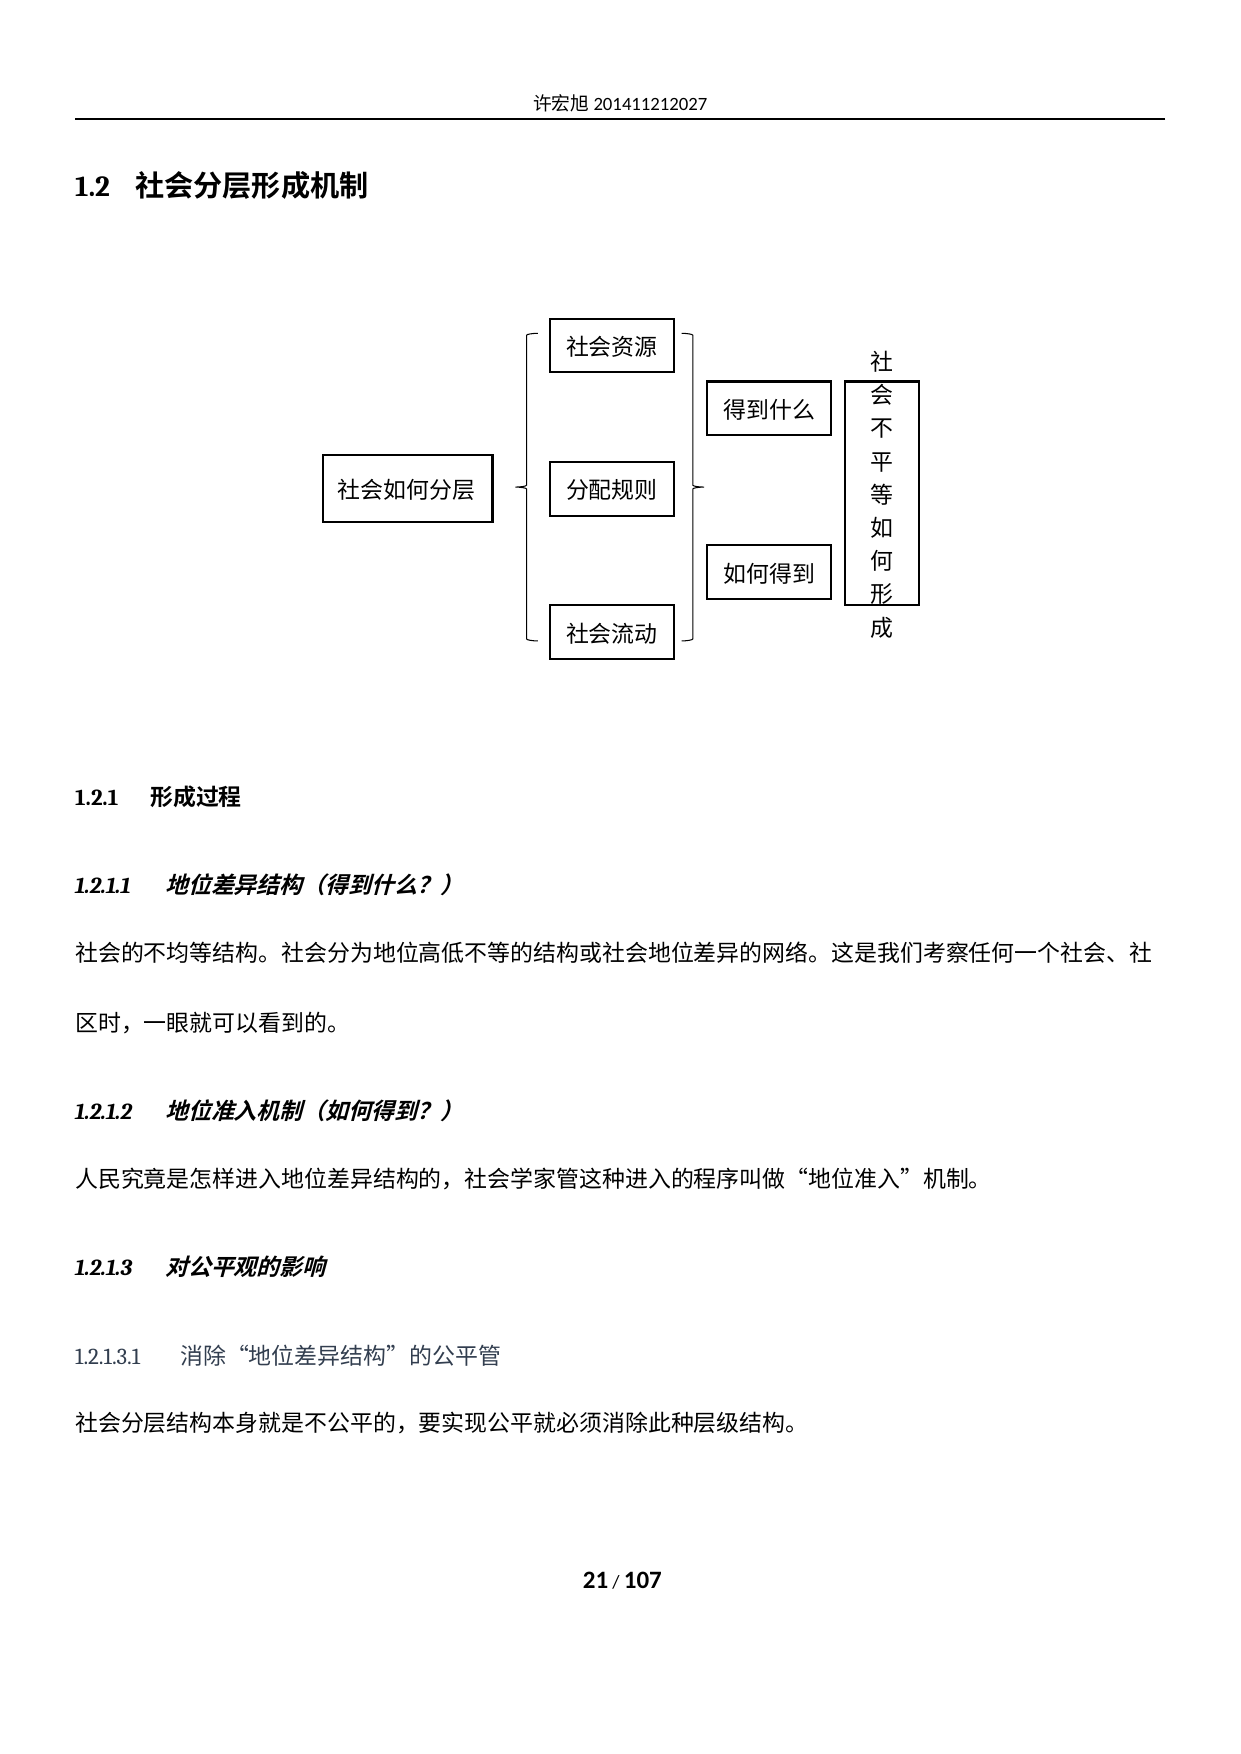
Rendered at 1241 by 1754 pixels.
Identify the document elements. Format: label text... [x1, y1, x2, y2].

subtitle 形成过程 [75, 763, 1165, 828]
subtitle 对公平观的影响 [75, 1233, 1165, 1298]
subtitle 地位准入机制（如何得到？） [75, 1077, 1165, 1142]
subtitle 地位差异结构（得到什么？） [75, 851, 1165, 916]
text 人民究竟是怎样进入地位差异结构的，社会学家管这种进入的程序叫做“地位准入”机制。 [75, 1145, 1165, 1210]
subtitle 社会分层形成机制 [75, 151, 1165, 216]
text 社会的不均等结构。社会分为地位高低不等的结构或社会地位差异的网络。这是我们考察任何一个社会、社区时，一眼就可以看到的。 [75, 919, 1165, 1054]
subtitle 消除“地位差异结构”的公平管 [75, 1322, 1165, 1387]
text 社会分层结构本身就是不公平的，要实现公平就必须消除此种层级结构。 [75, 1389, 1165, 1454]
